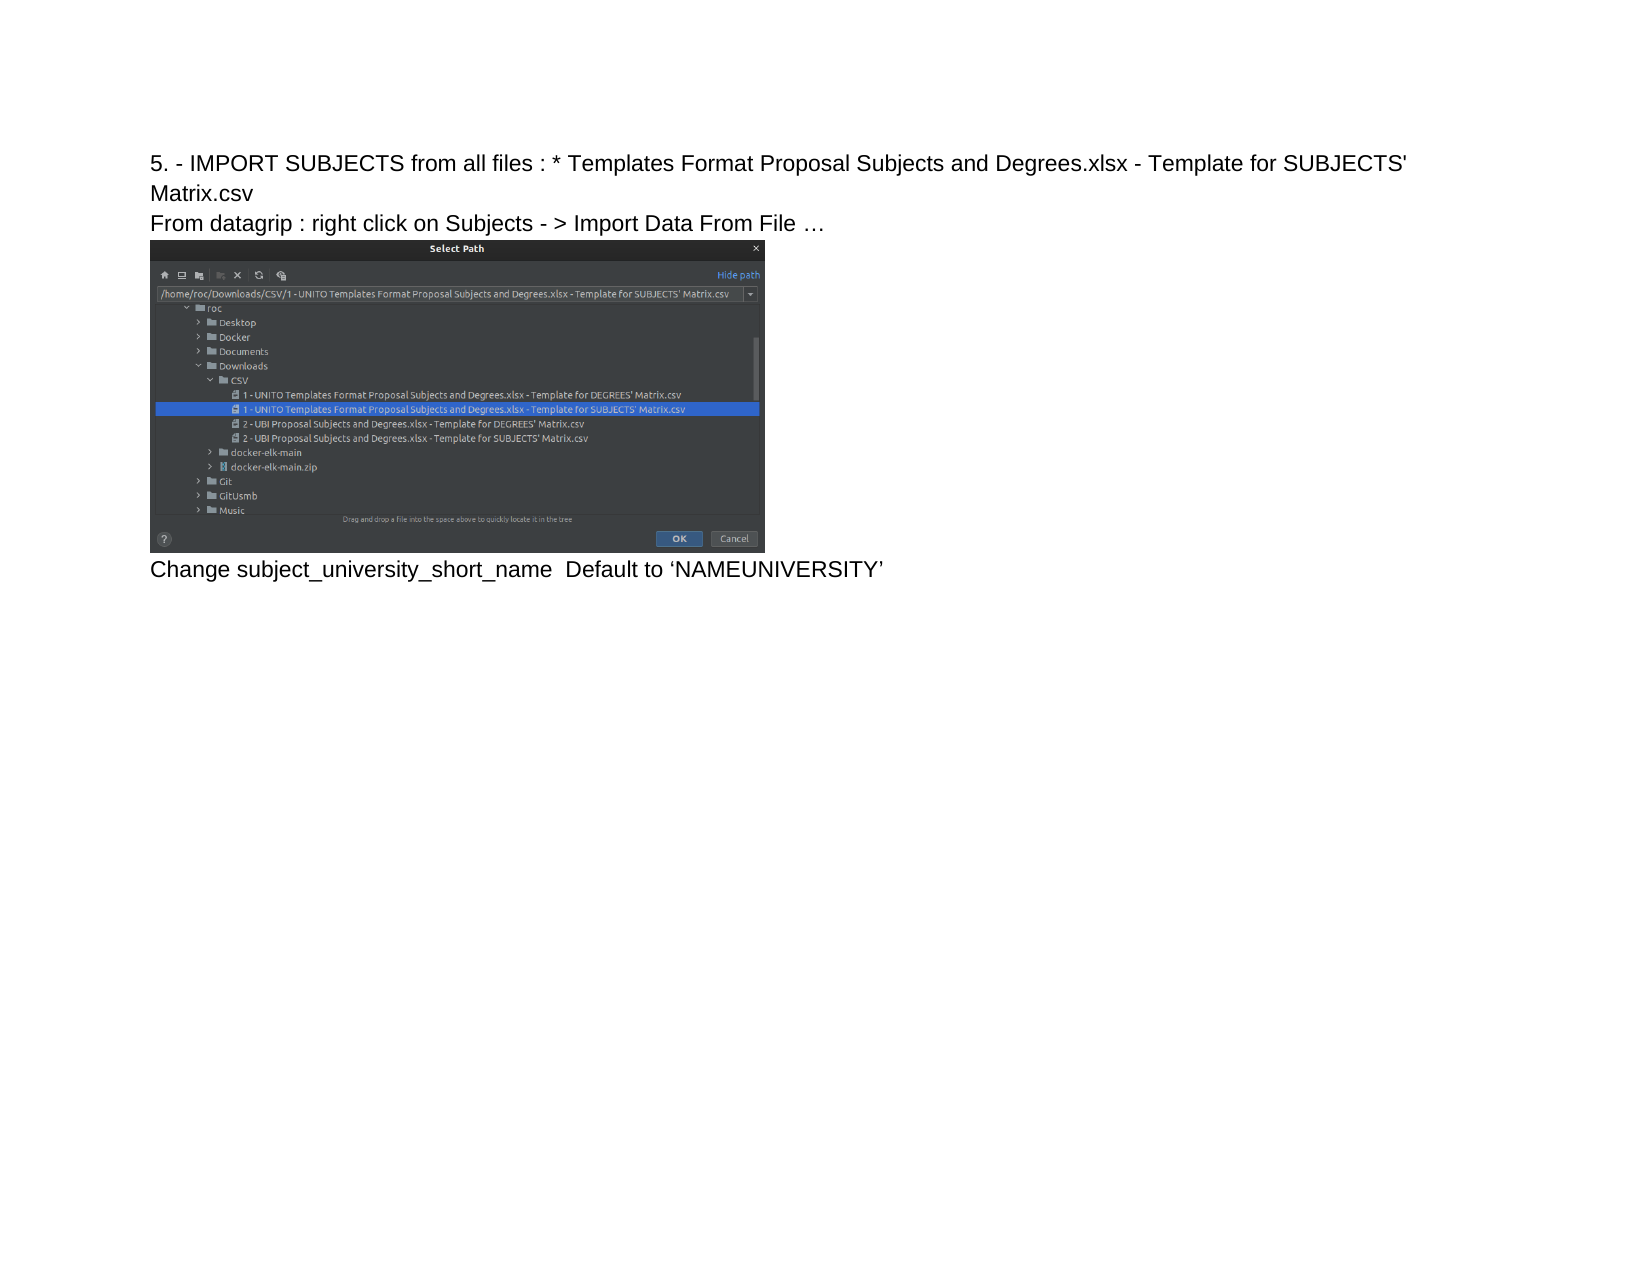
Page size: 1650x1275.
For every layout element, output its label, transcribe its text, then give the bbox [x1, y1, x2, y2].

text 5. - IMPORT SUBJECTS from all files : * Templates Format Proposal Subjects and Degrees.xlsx - Template for SUBJECTS' Matrix.csv [150, 150, 1500, 207]
text Change subject_university_short_name Default to ‘NAMEUNIVERSITY’ [150, 556, 1500, 583]
text From datagrip : right click on Subjects - > Import Data From File … [150, 210, 1500, 237]
picture [150, 240, 765, 553]
